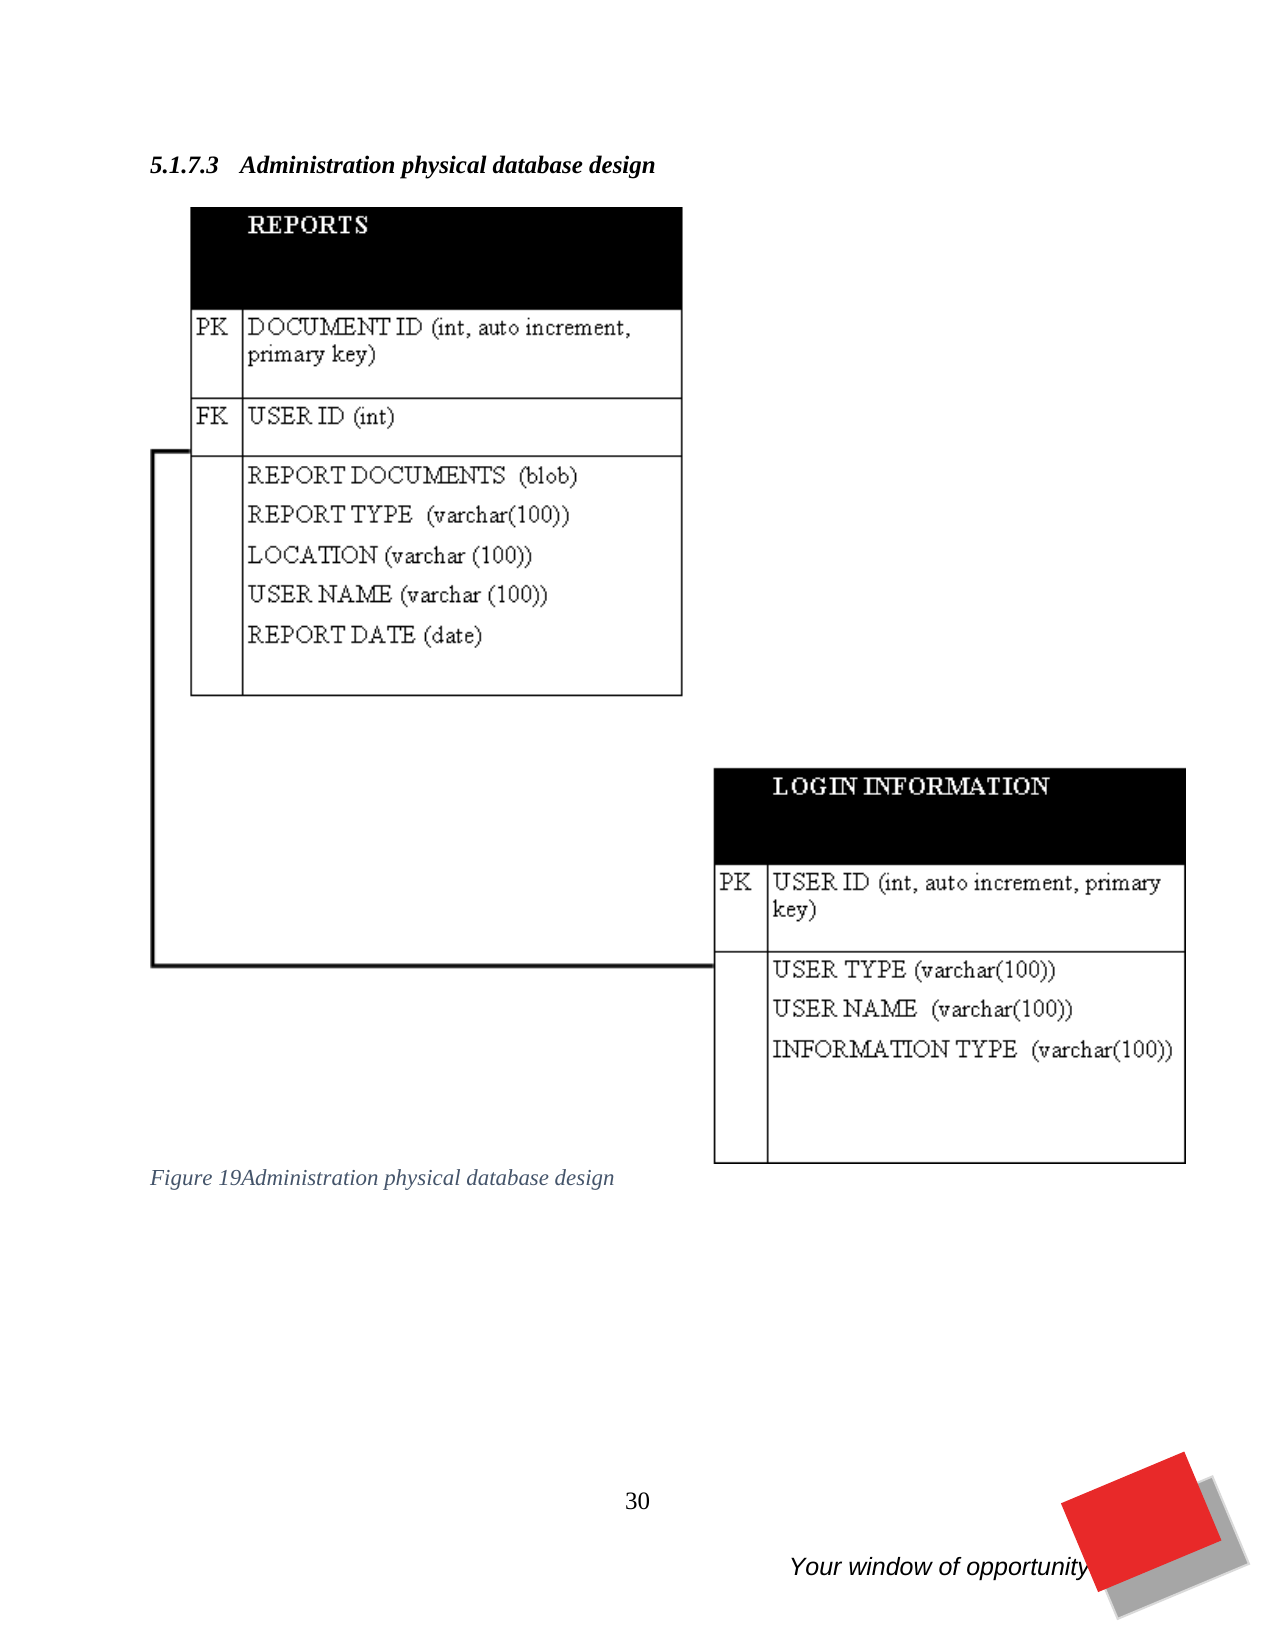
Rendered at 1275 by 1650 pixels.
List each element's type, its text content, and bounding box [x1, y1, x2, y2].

subtitle Administration physical database design [150, 150, 1125, 179]
text Figure 19Administration physical database design [150, 1164, 1125, 1190]
picture [150, 207, 1186, 1164]
